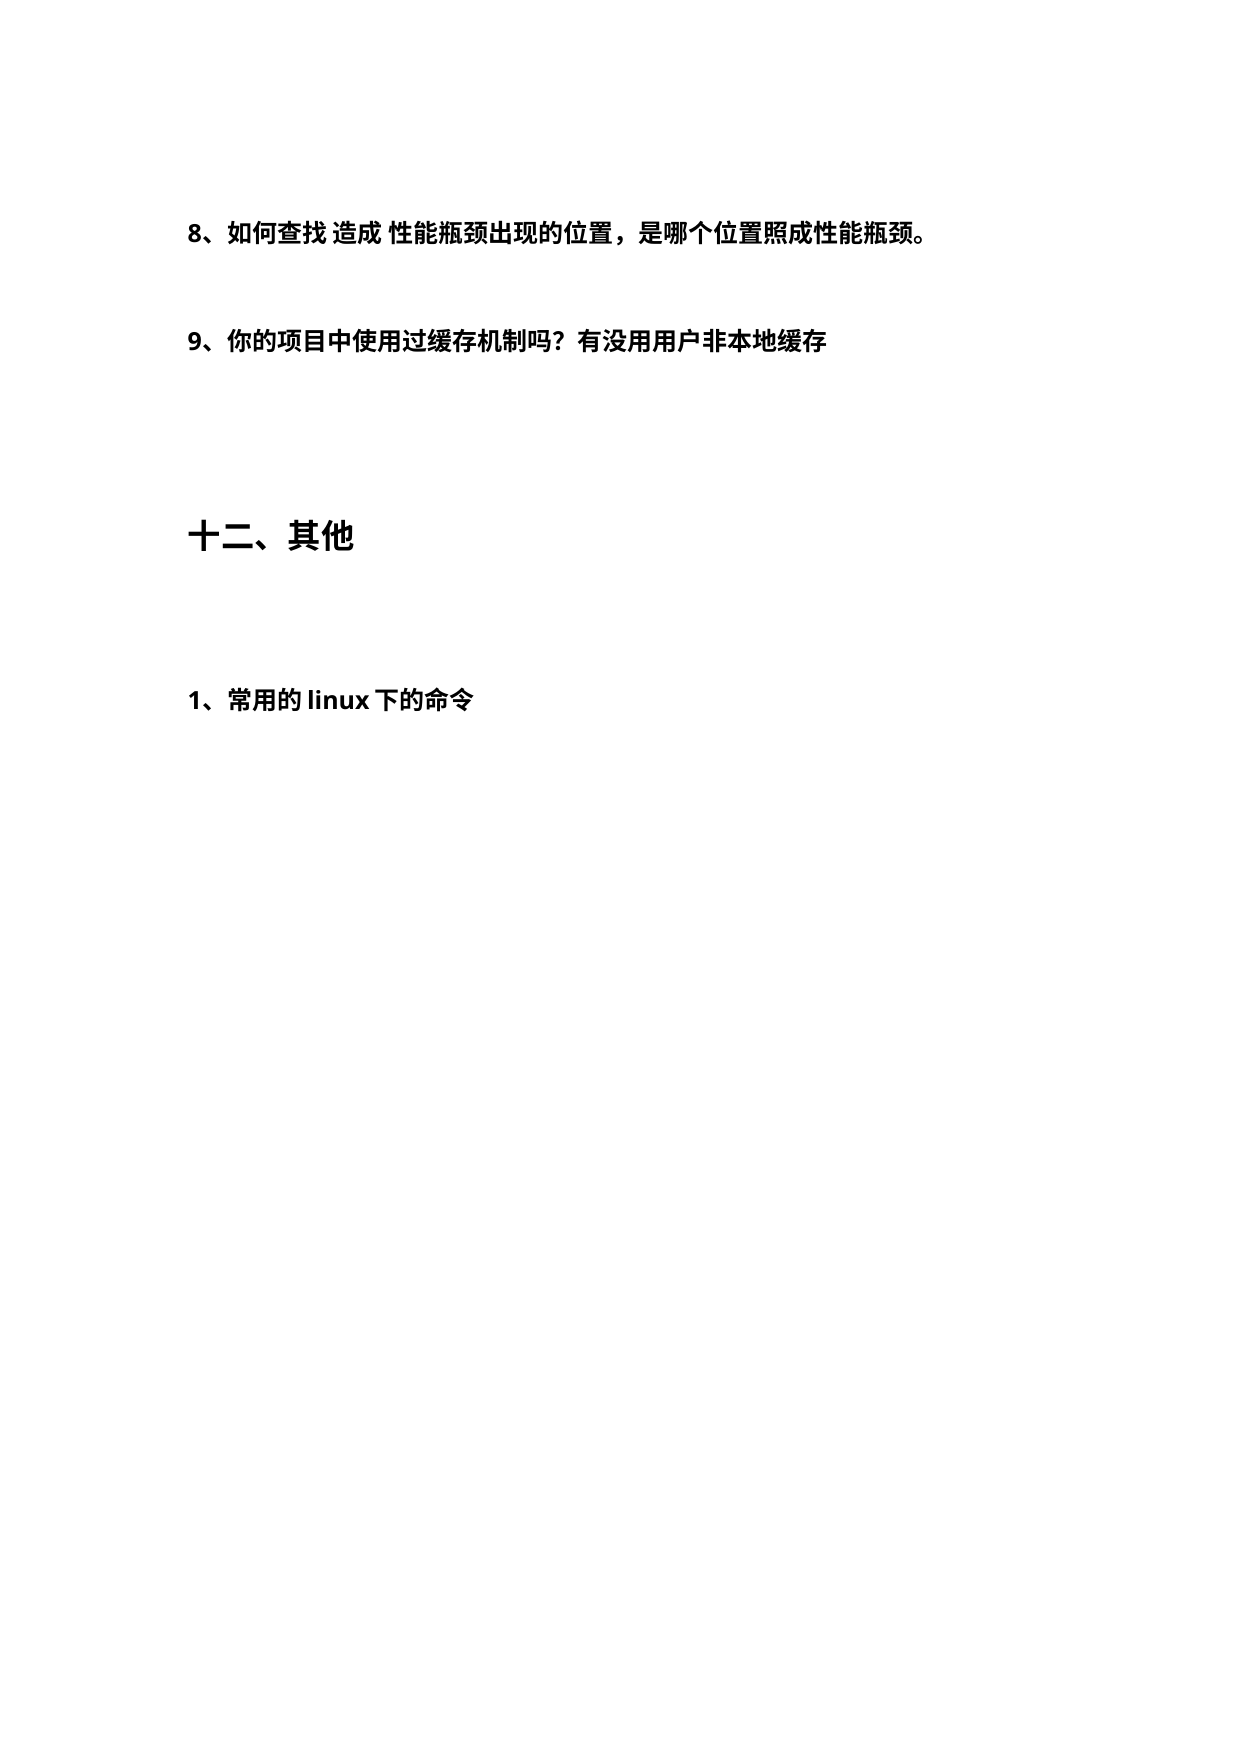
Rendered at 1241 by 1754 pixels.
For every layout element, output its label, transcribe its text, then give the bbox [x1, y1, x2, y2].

subtitle 十二、其他 [187, 502, 1053, 567]
subtitle 你的项目中使用过缓存机制吗？有没用用户非本地缓存 [187, 307, 1053, 372]
subtitle 1、常用的linux下的命令 [187, 666, 1053, 731]
subtitle 8、如何查找 造成 性能瓶颈出现的位置，是哪个位置照成性能瓶颈。 [187, 199, 1053, 264]
